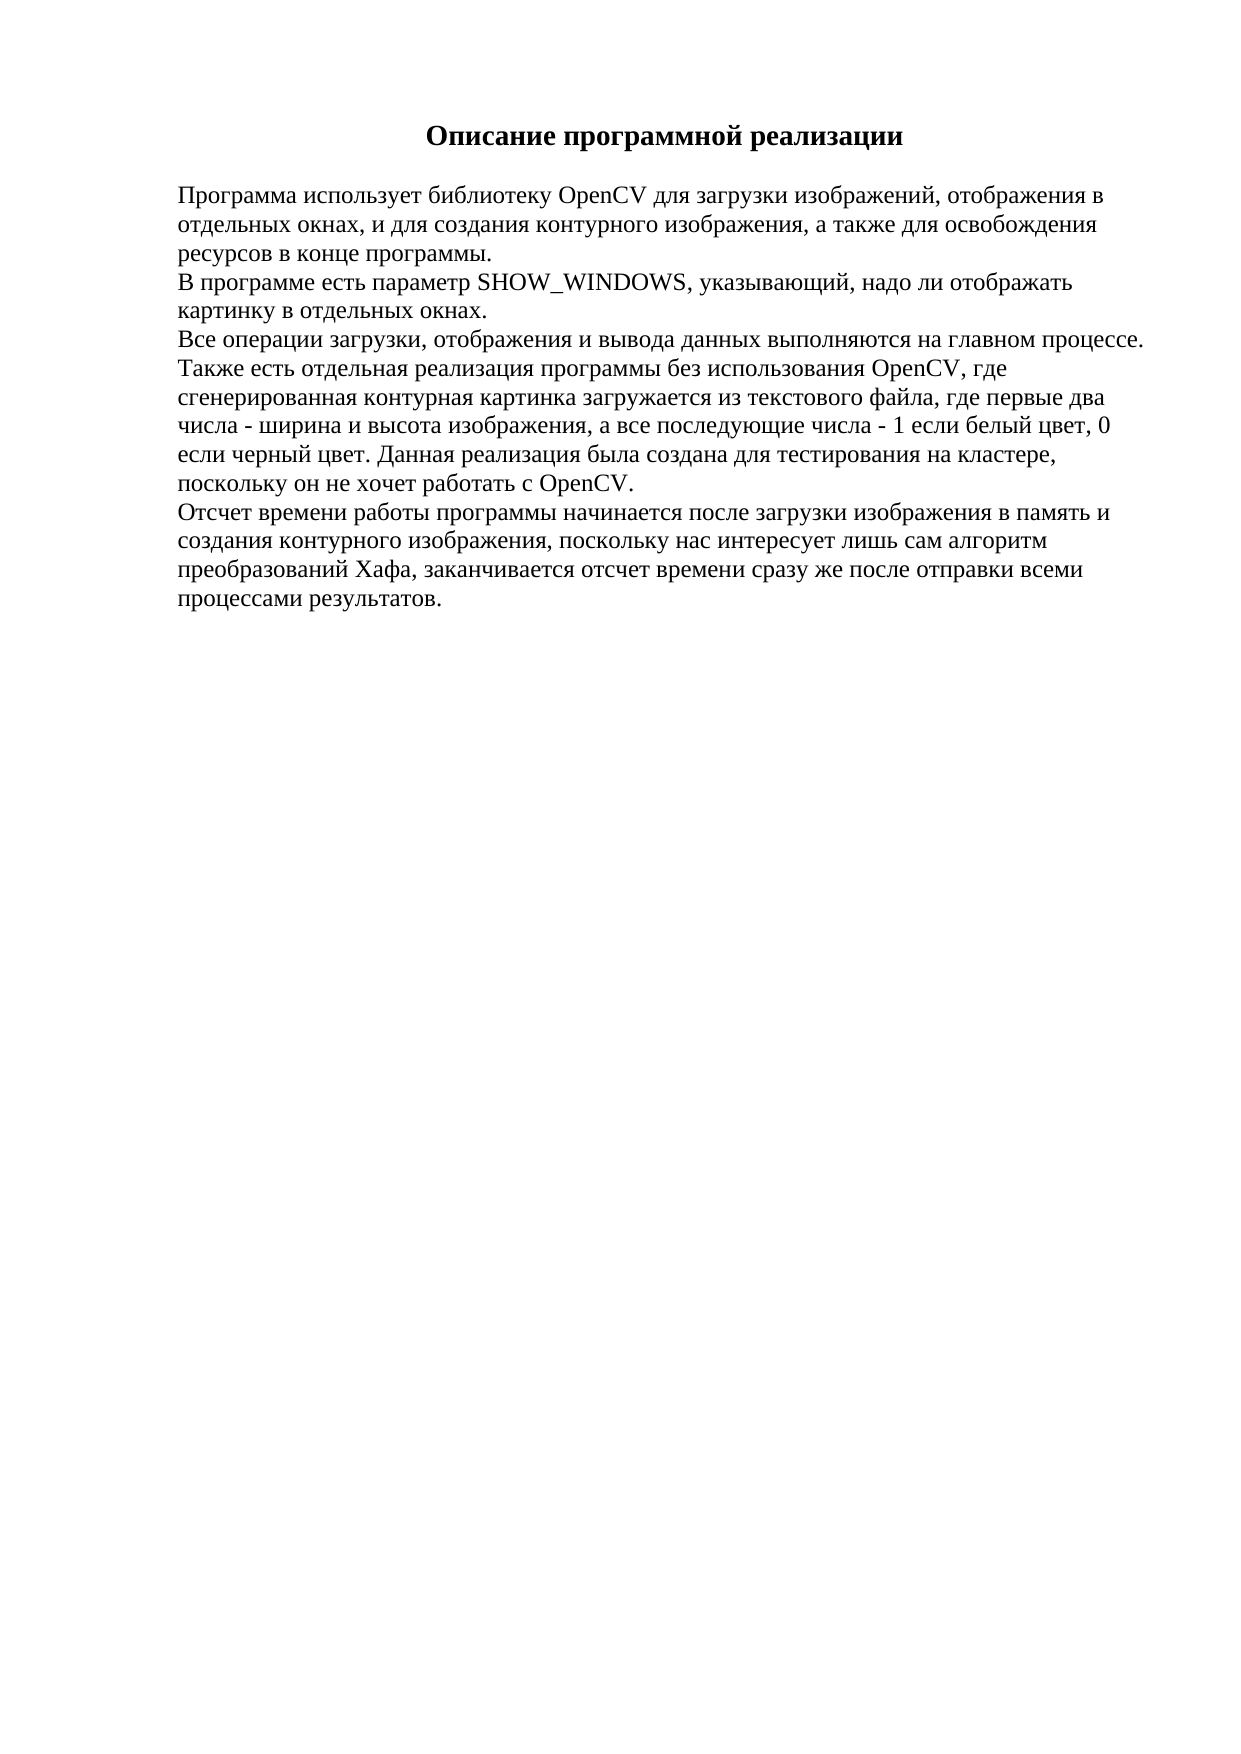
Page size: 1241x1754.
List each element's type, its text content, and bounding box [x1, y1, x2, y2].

text Программа использует библиотеку OpenCV для загрузки изображений, отображения в отдельных окнах, и для создания контурного изображения, а также для освобождения ресурсов в конце программы. [177, 180, 1152, 267]
text Также есть отдельная реализация программы без использования OpenCV, где сгенерированная контурная картинка загружается из текстового файла, где первые два числа - ширина и высота изображения, а все последующие числа - 1 если белый цвет, 0 если черный цвет. Данная реализация была создана для тестирования на кластере, поскольку он не хочет работать с OpenCV. [177, 353, 1152, 497]
text В программе есть параметр SHOW_WINDOWS, указывающий, надо ли отображать картинку в отдельных окнах. [177, 267, 1152, 324]
text Описание программной реализации [177, 118, 1152, 152]
text Отсчет времени работы программы начинается после загрузки изображения в память и создания контурного изображения, поскольку нас интересует лишь сам алгоритм преобразований Хафа, заканчивается отсчет времени сразу же после отправки всеми процессами результатов. [177, 497, 1152, 612]
text Все операции загрузки, отображения и вывода данных выполняются на главном процессе. [177, 324, 1152, 353]
